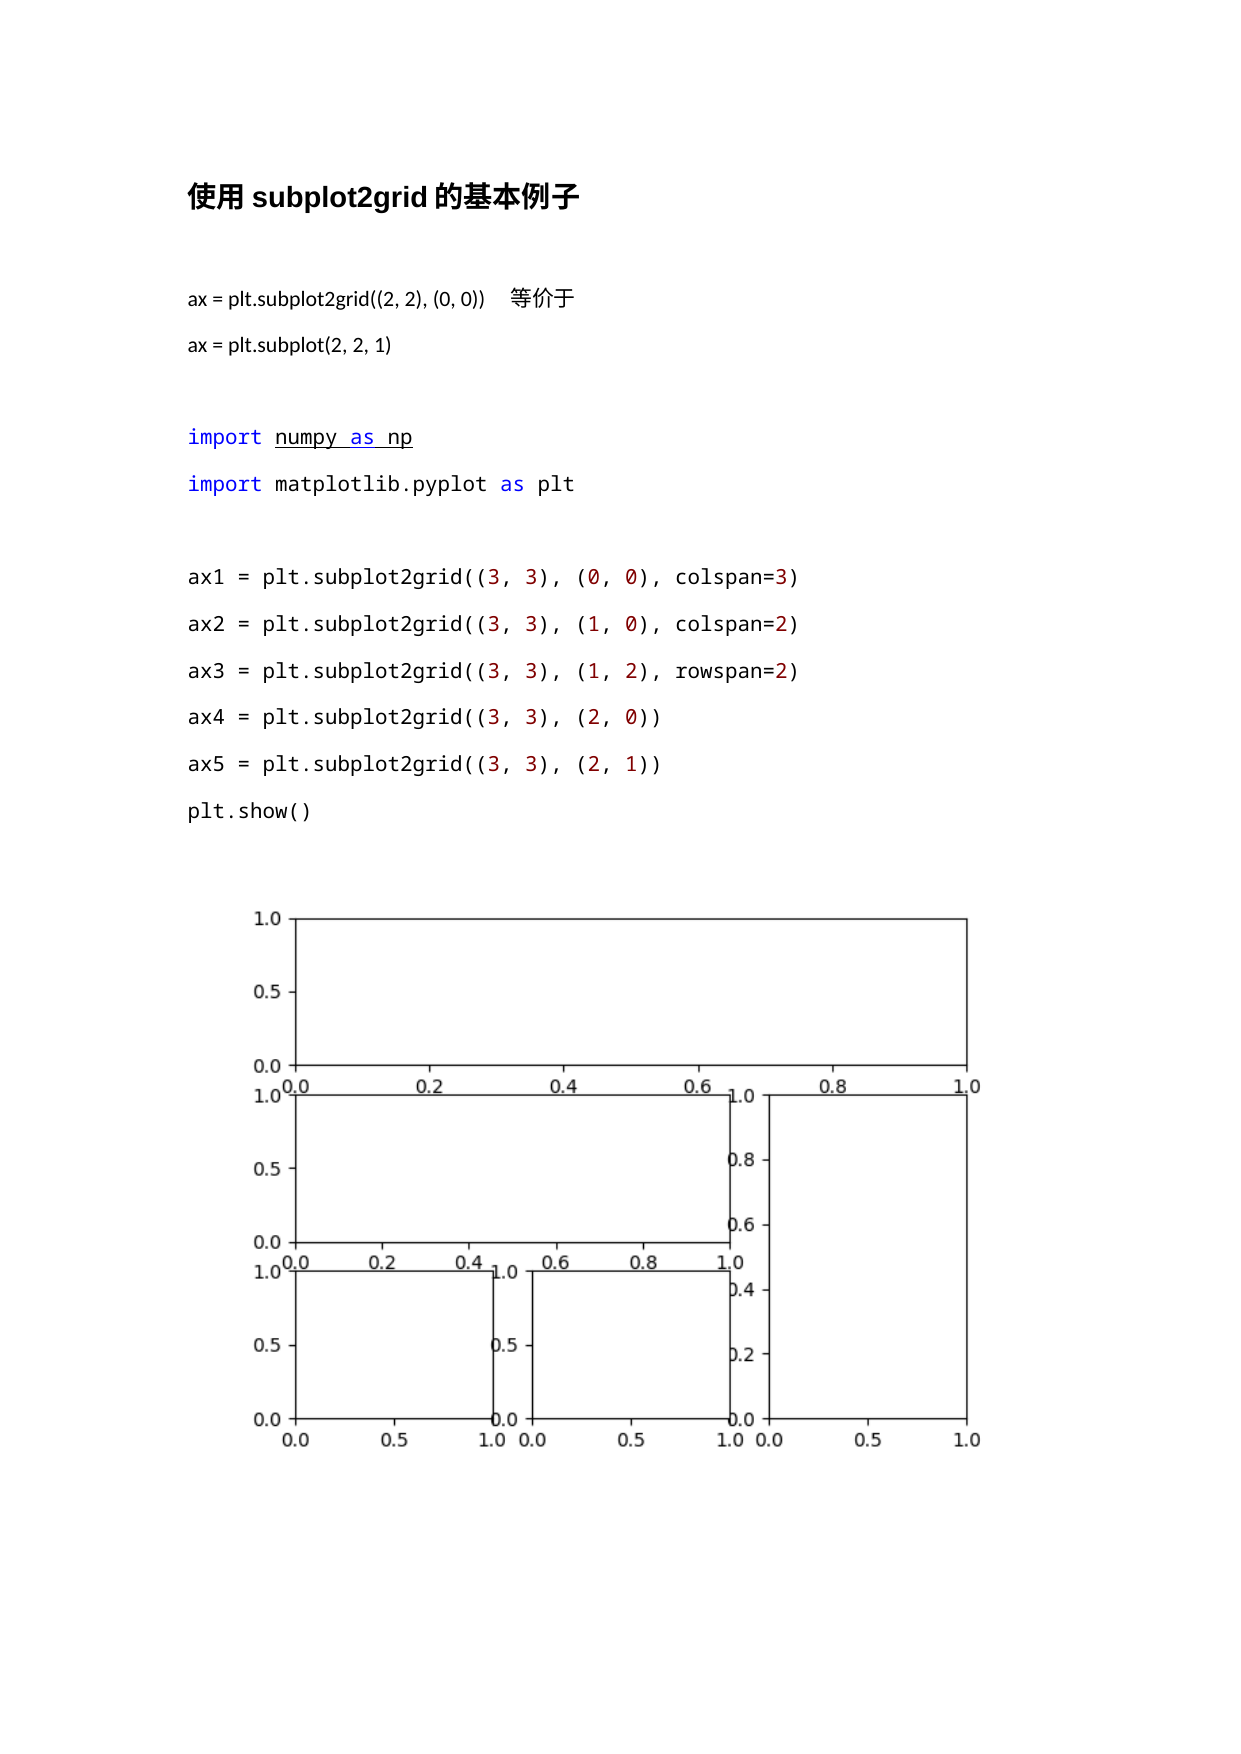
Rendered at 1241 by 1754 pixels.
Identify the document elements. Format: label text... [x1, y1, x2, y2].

text ax3 = plt.subplot2grid((3, 3), (1, 2), rowspan=2) [187, 654, 1053, 686]
subtitle 使用subplot2grid的基本例子 [187, 162, 1053, 227]
text ax2 = plt.subplot2grid((3, 3), (1, 0), colspan=2) [187, 607, 1053, 639]
picture [187, 840, 1053, 1490]
text ax = plt.subplot2grid((2, 2), (0, 0)) 等价于 [187, 280, 1053, 313]
text import numpy as np [187, 420, 1053, 453]
text ax1 = plt.subplot2grid((3, 3), (0, 0), colspan=3) [187, 560, 1053, 593]
text plt.show() [187, 794, 1053, 826]
text ax5 = plt.subplot2grid((3, 3), (2, 1)) [187, 747, 1053, 779]
text import matplotlib.pyplot as plt [187, 467, 1053, 499]
text ax = plt.subplot(2, 2, 1) [187, 329, 1053, 361]
text ax4 = plt.subplot2grid((3, 3), (2, 0)) [187, 700, 1053, 733]
